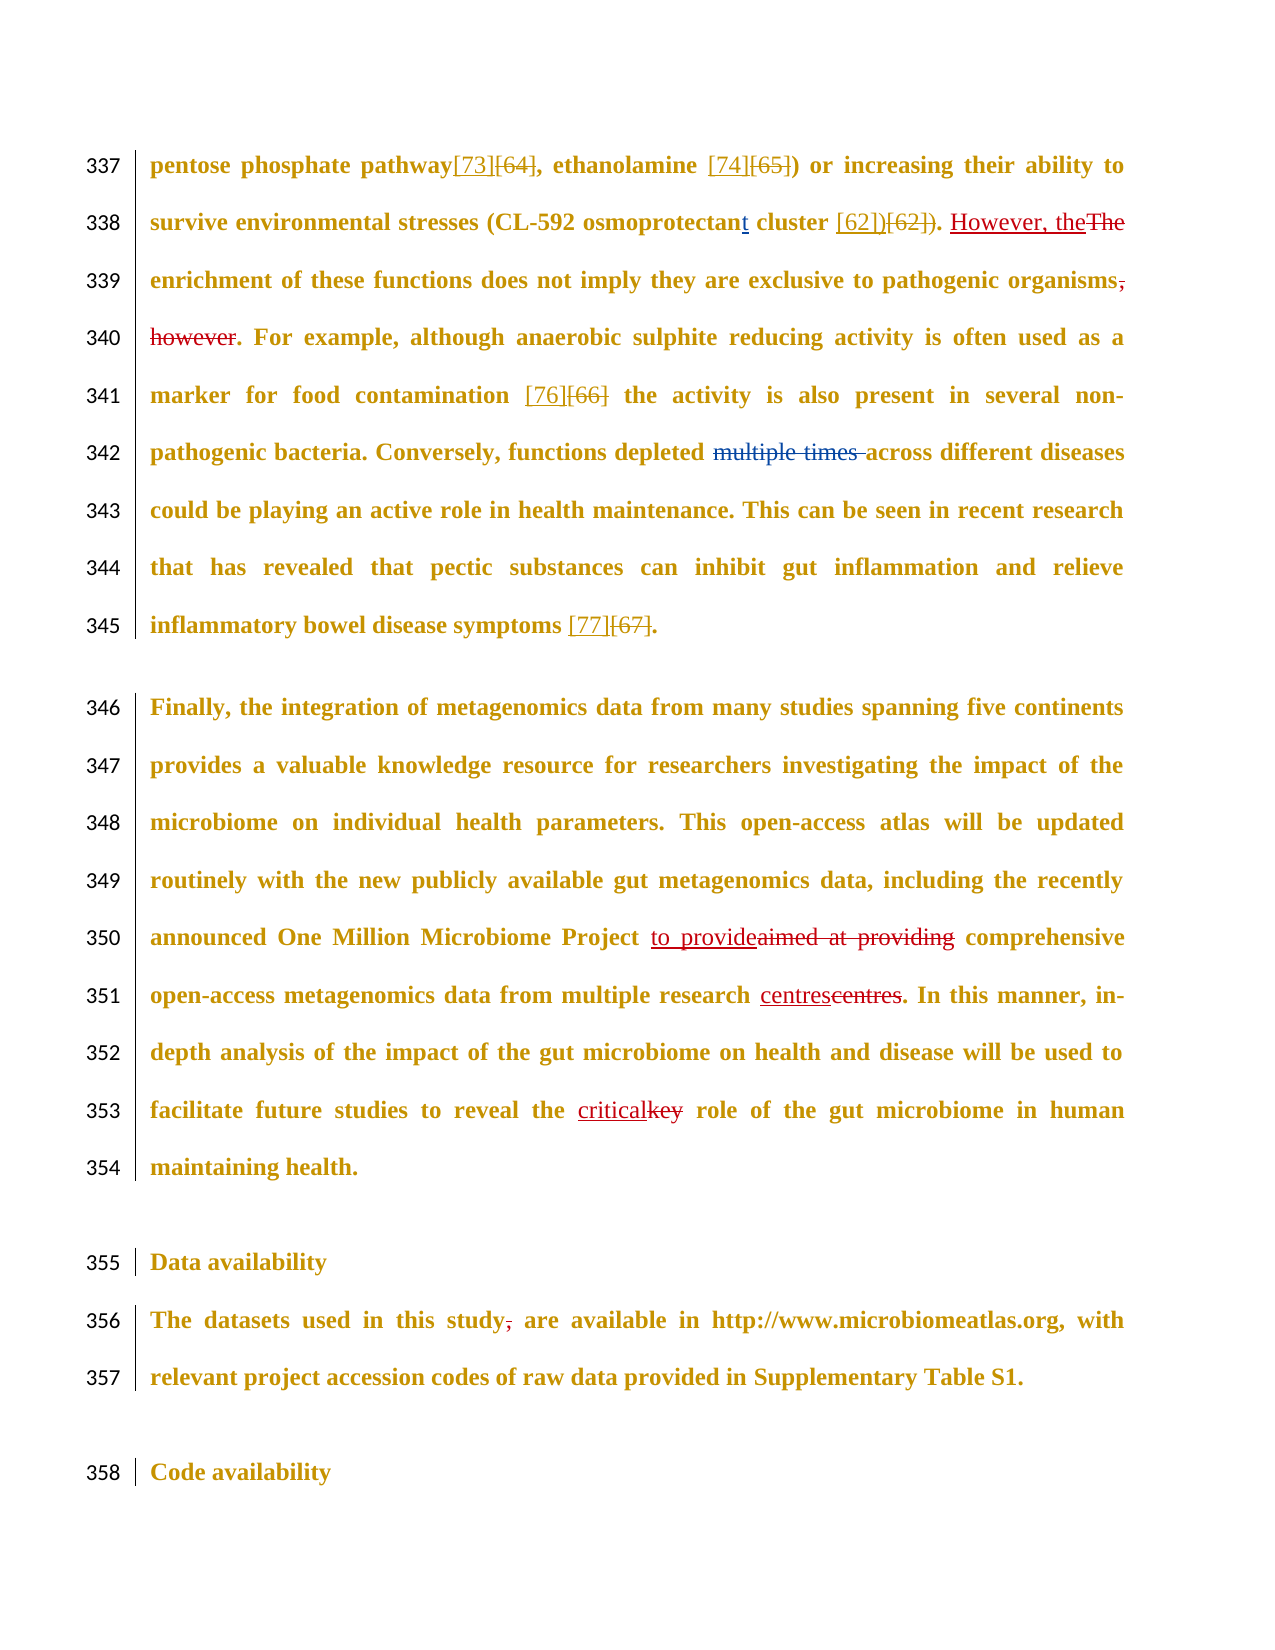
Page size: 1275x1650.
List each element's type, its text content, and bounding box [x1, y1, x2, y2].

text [150, 150, 1125, 639]
subtitle Data availability [150, 1247, 1125, 1276]
text Finally, the integration of metagenomics data from many studies spanning five continents provides a valuable knowledge resource for researchers investigating the impact of the microbiome on individual health parameters. This open-access atlas will be updated routinely with the new publicly available gut metagenomics data, including the recently announced One Million Microbiome Project comprehensive open-access metagenomics data from multiple research . In this manner, in-depth analysis of the impact of the gut microbiome on health and disease will be used to facilitate future studies to reveal the role of the gut microbiome in human maintaining health. [150, 692, 1125, 1181]
text The datasets used in this study are available in http://www.microbiomeatlas.org, with relevant project accession codes of raw data provided in Supplementary Table S1. [150, 1305, 1125, 1391]
subtitle Code availability [150, 1457, 1125, 1486]
